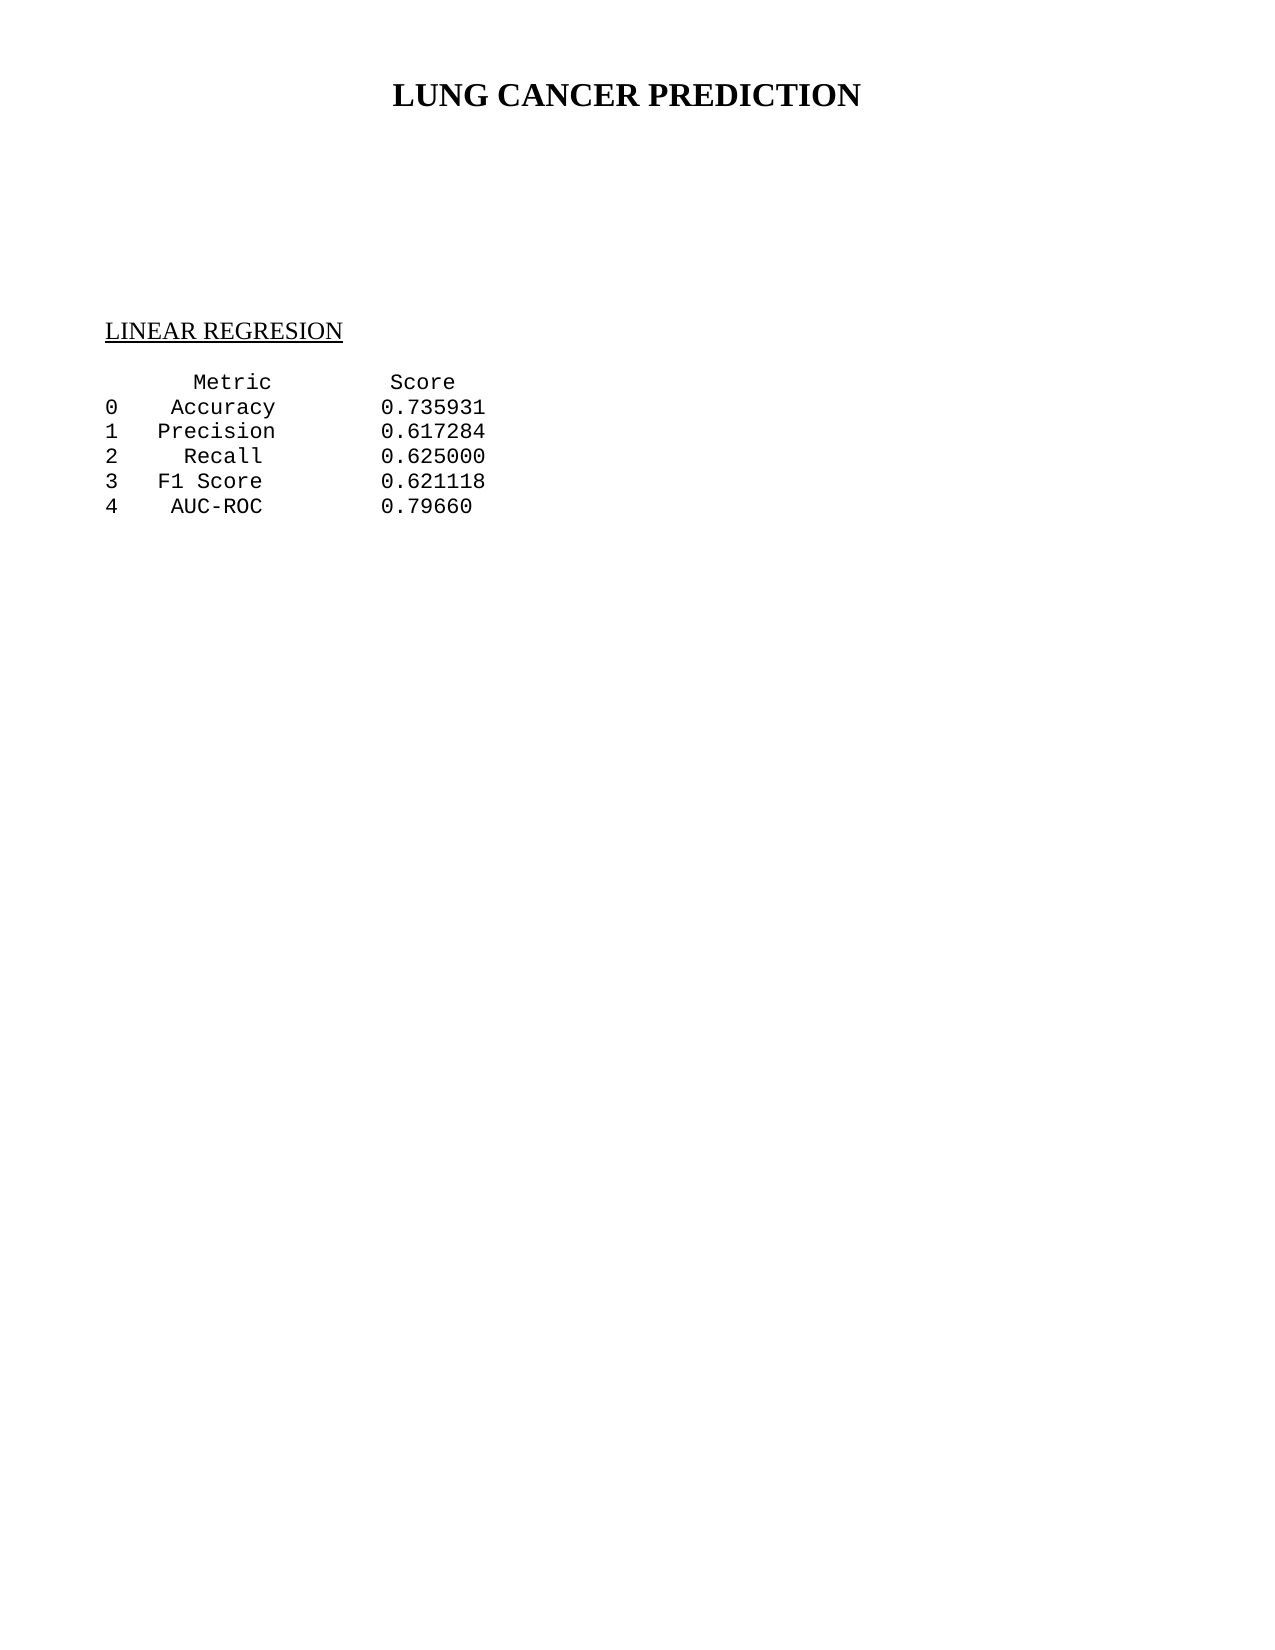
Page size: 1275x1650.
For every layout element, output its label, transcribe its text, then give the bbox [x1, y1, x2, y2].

text 2 Recall 0.625000 [105, 445, 1200, 470]
text 4 AUC-ROC 0.79660 [105, 495, 1200, 520]
text Metric Score [105, 371, 1200, 396]
text 3 F1 Score 0.621118 [105, 470, 1200, 495]
text LINEAR REGRESION [105, 316, 1200, 345]
text LUNG CANCER PREDICTION [105, 75, 1200, 113]
text 1 Precision 0.617284 [105, 421, 1200, 445]
text 0 Accuracy 0.735931 [105, 396, 1200, 421]
